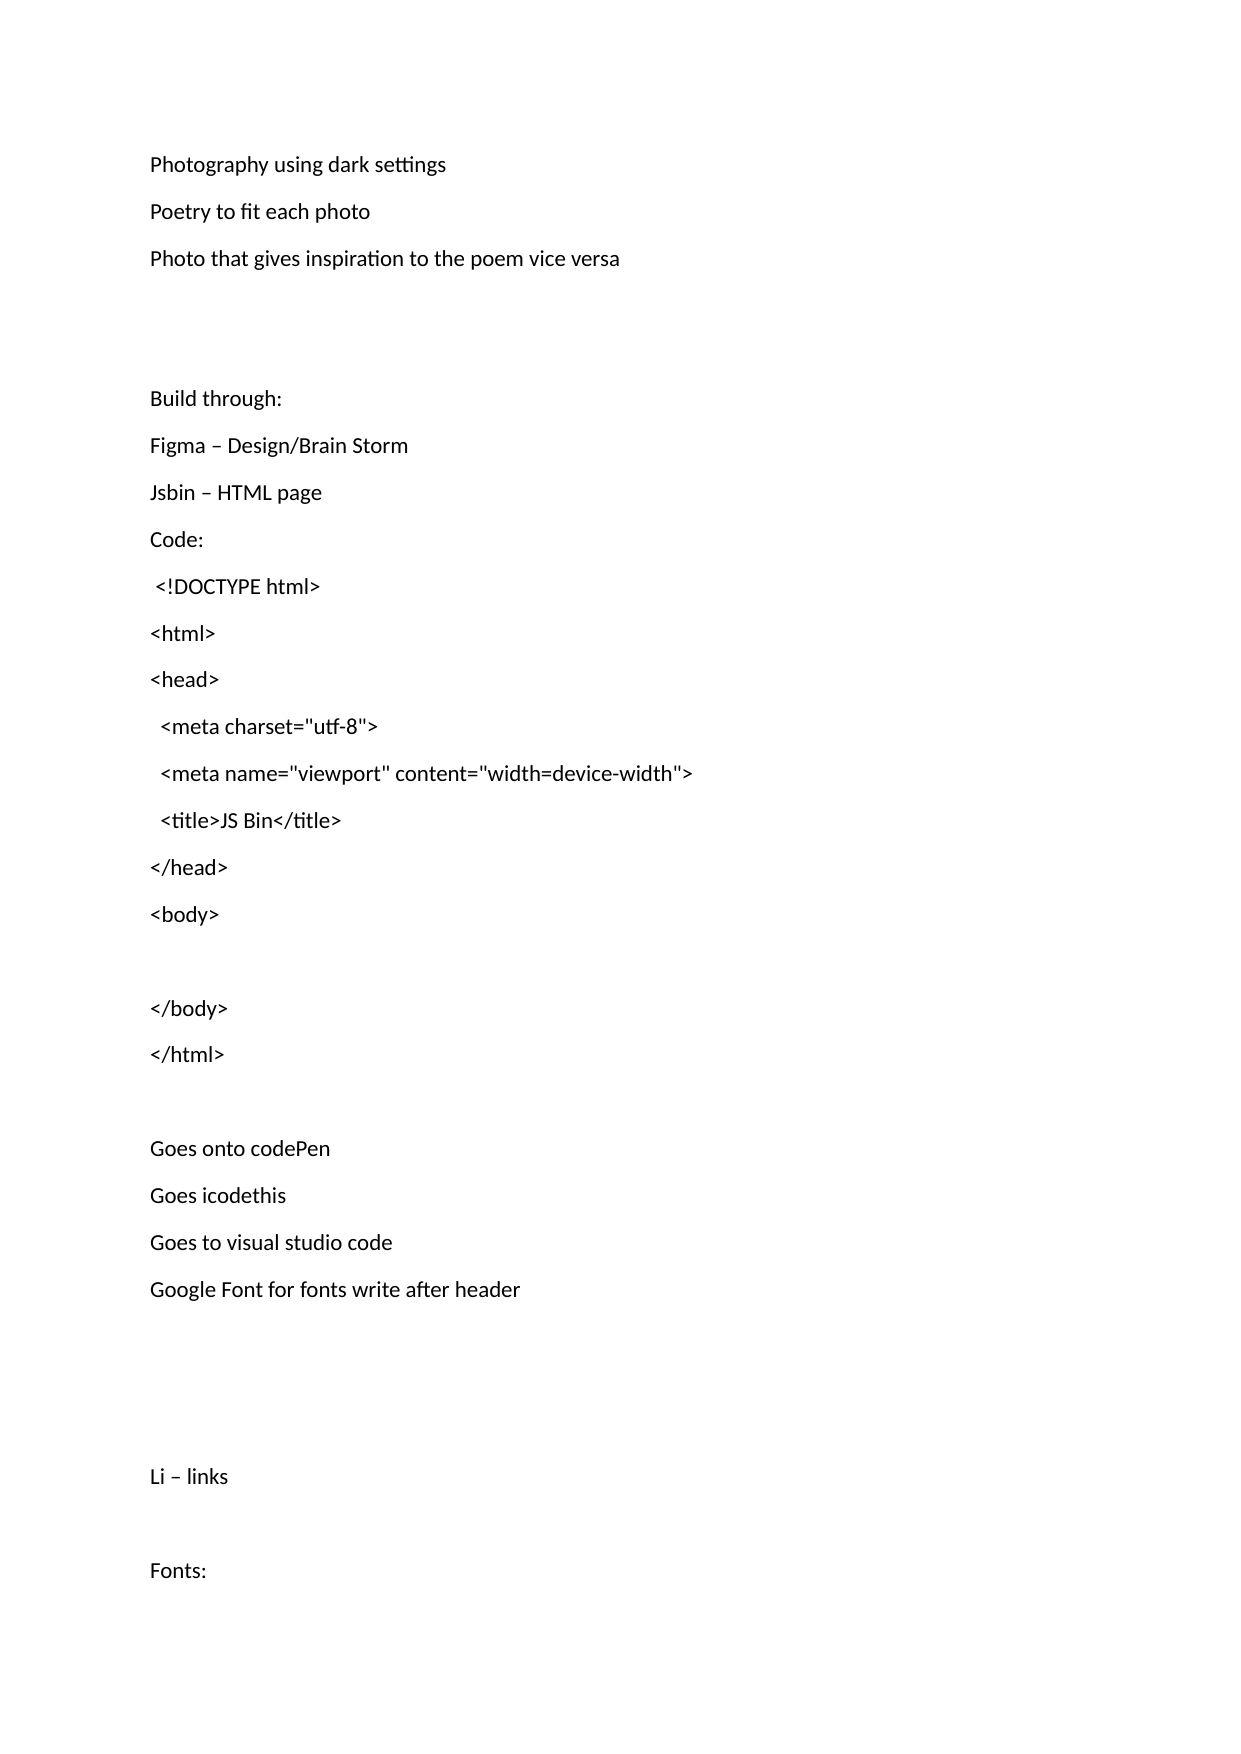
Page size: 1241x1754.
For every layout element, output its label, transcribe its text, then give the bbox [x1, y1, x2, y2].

text </html> [150, 1041, 1090, 1069]
text </body> [150, 994, 1090, 1022]
text Build through: [150, 384, 1090, 412]
text Goes icodethis [150, 1181, 1090, 1209]
text <meta charset="utf-8"> [150, 712, 1090, 741]
text Google Font for fonts write after header [150, 1275, 1090, 1303]
text Fonts: [150, 1556, 1090, 1584]
text Poetry to fit each photo [150, 197, 1090, 225]
text <meta name="viewport" content="width=device-width"> [150, 759, 1090, 787]
text Jsbin – HTML page [150, 478, 1090, 506]
text Photography using dark settings [150, 150, 1090, 178]
text Li – links [150, 1462, 1090, 1491]
text <!DOCTYPE html> [150, 572, 1090, 600]
text <head> [150, 666, 1090, 694]
text </head> [150, 853, 1090, 881]
text Goes onto codePen [150, 1134, 1090, 1162]
text <html> [150, 619, 1090, 647]
text Photo that gives inspiration to the poem vice versa [150, 244, 1090, 272]
text Goes to visual studio code [150, 1228, 1090, 1256]
text Code: [150, 525, 1090, 553]
text <body> [150, 900, 1090, 928]
text <title>JS Bin</title> [150, 806, 1090, 834]
text Figma – Design/Brain Storm [150, 431, 1090, 459]
